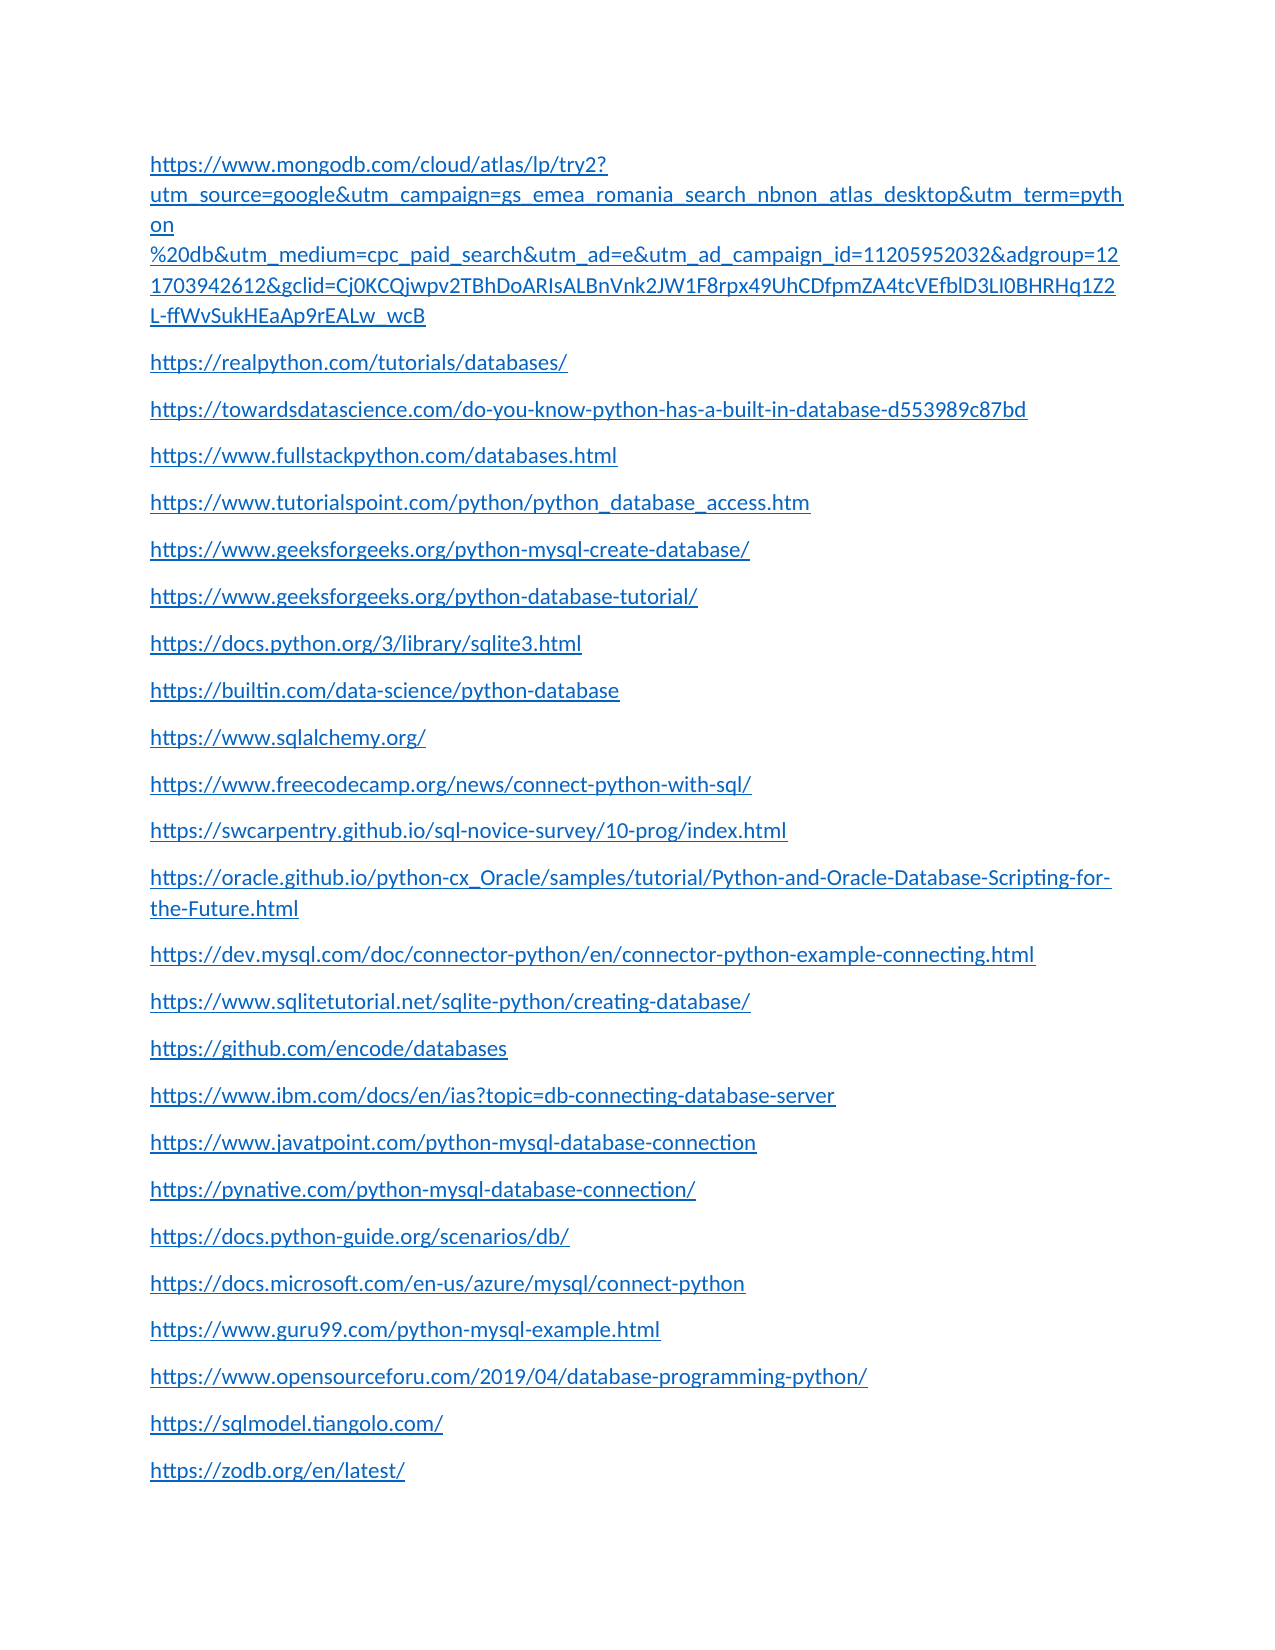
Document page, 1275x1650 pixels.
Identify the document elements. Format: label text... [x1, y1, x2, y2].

text https://realpython.com/tutorials/databases/ [150, 348, 1125, 376]
text https://docs.python-guide.org/scenarios/db/ [150, 1222, 1125, 1250]
text https://www.opensourceforu.com/2019/04/database-programming-python/ [150, 1362, 1125, 1391]
text https://dev.mysql.com/doc/connector-python/en/connector-python-example-connecting.html [150, 941, 1125, 969]
text https://www.javatpoint.com/python-mysql-database-connection [150, 1128, 1125, 1156]
text https://www.guru99.com/python-mysql-example.html [150, 1316, 1125, 1344]
text https://docs.microsoft.com/en-us/azure/mysql/connect-python [150, 1269, 1125, 1297]
text https://towardsdatascience.com/do-you-know-python-has-a-built-in-database-d553989c87bd [150, 395, 1125, 423]
text https://www.fullstackpython.com/databases.html [150, 442, 1125, 470]
text https://docs.python.org/3/library/sqlite3.html [150, 629, 1125, 657]
text https://github.com/encode/databases [150, 1034, 1125, 1062]
text https://www.sqlitetutorial.net/sqlite-python/creating-database/ [150, 987, 1125, 1016]
text https://www.geeksforgeeks.org/python-database-tutorial/ [150, 582, 1125, 610]
text https://www.ibm.com/docs/en/ias?topic=db-connecting-database-server [150, 1081, 1125, 1109]
text https://www.tutorialspoint.com/python/python_database_access.htm [150, 488, 1125, 517]
text https://www.geeksforgeeks.org/python-mysql-create-database/ [150, 535, 1125, 563]
text https://oracle.github.io/python-cx_Oracle/samples/tutorial/Python-and-Oracle-Database-Scripting-for-the-Future.html [150, 863, 1125, 922]
text https://zodb.org/en/latest/ [150, 1456, 1125, 1484]
text https://www.sqlalchemy.org/ [150, 723, 1125, 751]
text https://www.freecodecamp.org/news/connect-python-with-sql/ [150, 770, 1125, 798]
text https://builtin.com/data-science/python-database [150, 676, 1125, 704]
text https://sqlmodel.tiangolo.com/ [150, 1409, 1125, 1437]
text https://www.mongodb.com/cloud/atlas/lp/try2?utm_source=google&utm_campaign=gs_emea_romania_search_nbnon_atlas_desktop&utm_term=python%20db&utm_medium=cpc_paid_search&utm_ad=e&utm_ad_campaign_id=11205952032&adgroup=121703942612&gclid=Cj0KCQjwpv2TBhDoARIsALBnVnk2JW1F8rpx49UhCDfpmZA4tcVEfblD3LI0BHRHq1Z2L-ffWvSukHEaAp9rEALw_wcB [150, 150, 1125, 329]
text https://swcarpentry.github.io/sql-novice-survey/10-prog/index.html [150, 817, 1125, 845]
text https://pynative.com/python-mysql-database-connection/ [150, 1175, 1125, 1203]
